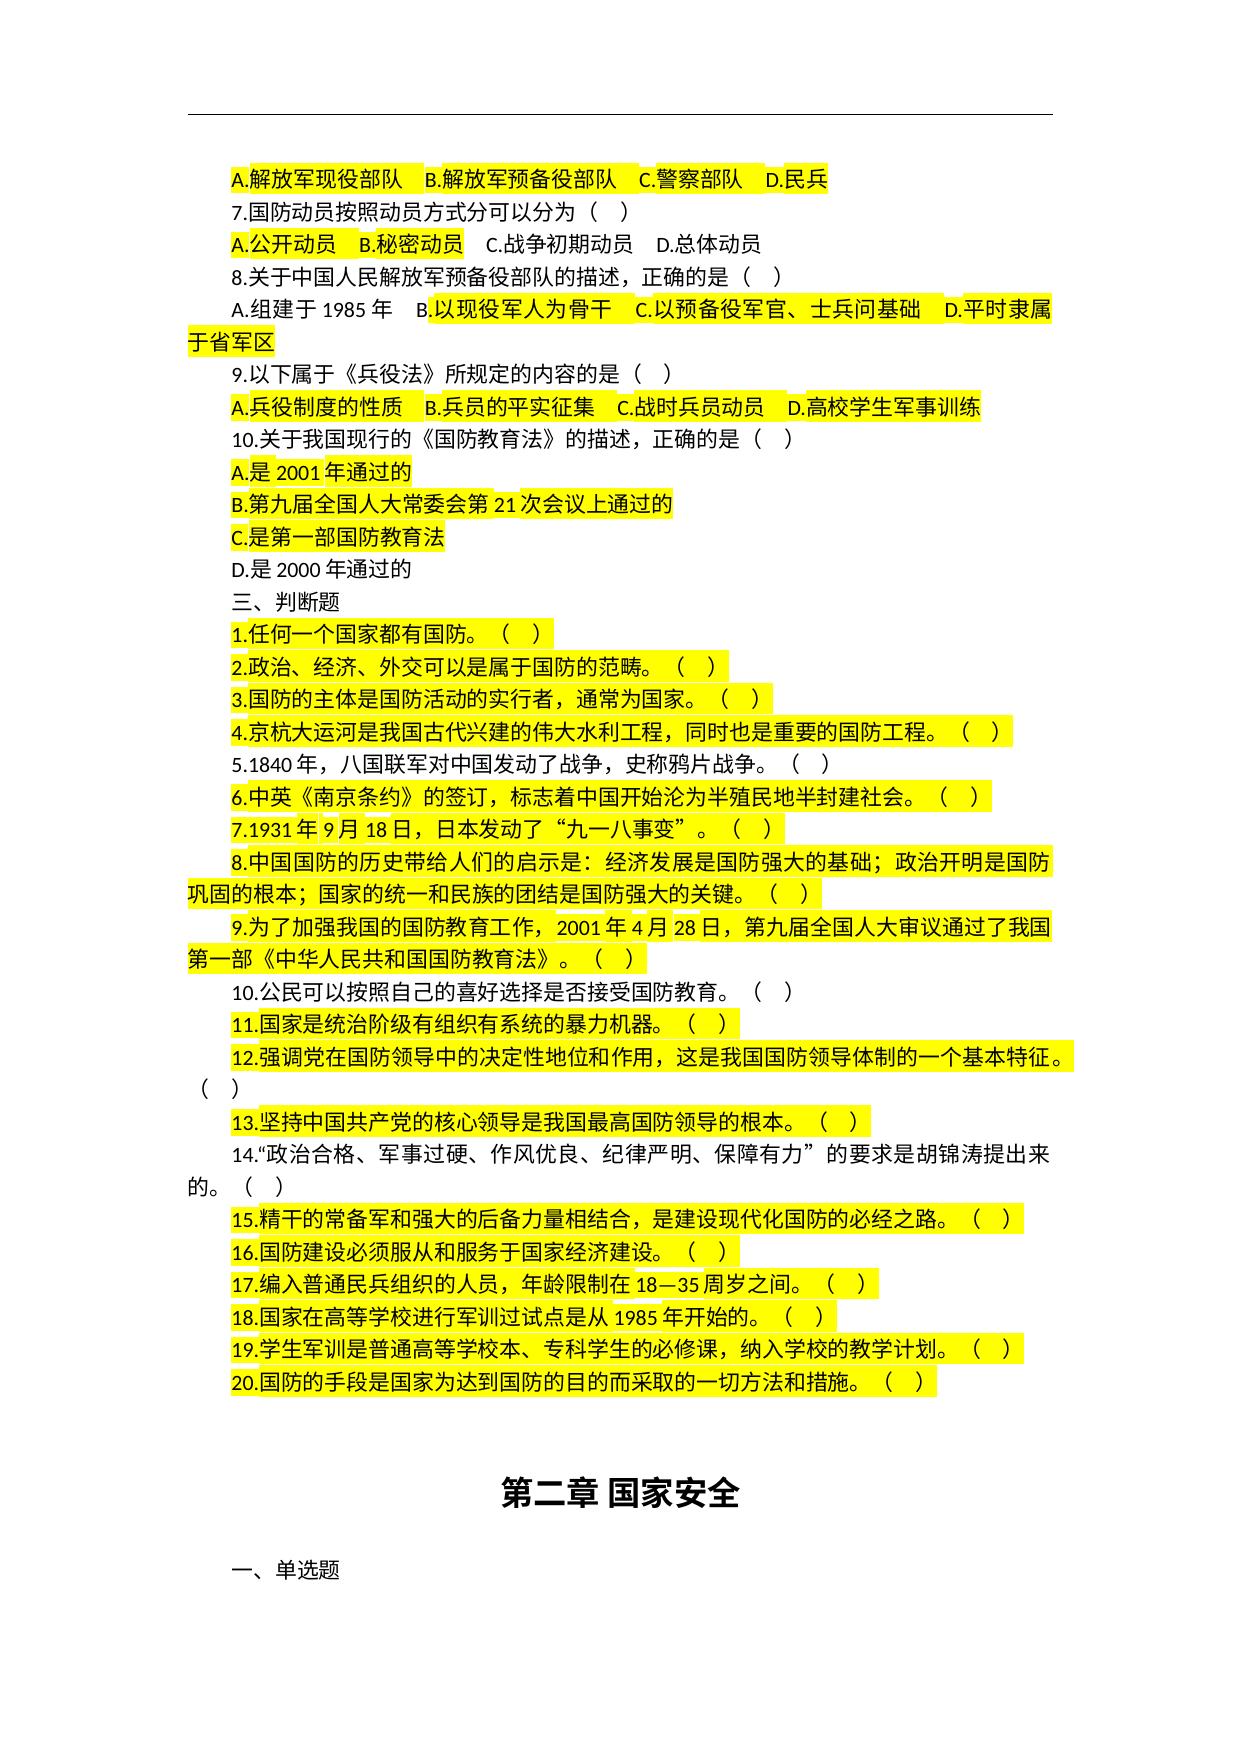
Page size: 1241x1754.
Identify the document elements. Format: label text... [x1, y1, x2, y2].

text 9.以下属于《兵役法》所规定的内容的是（ ） [187, 357, 1053, 389]
text 三、判断题 [187, 584, 1053, 617]
text A.兵役制度的性质 B.兵员的平实征集 C.战时兵员动员 D.高校学生军事训练 [187, 389, 1053, 422]
text 5.1840年，八国联军对中国发动了战争，史称鸦片战争。（ ） [187, 747, 1053, 779]
text 8.中国国防的历史带给人们的启示是：经济发展是国防强大的基础；政治开明是国防巩固的根本；国家的统一和民族的团结是国防强大的关键。（ ） [187, 844, 1053, 909]
text A.解放军现役部队 B.解放军预备役部队 C.警察部队 D.民兵 [187, 162, 1053, 194]
text 一、单选题 [187, 1553, 1053, 1585]
text 19.学生军训是普通高等学校本、专科学生的必修课，纳入学校的教学计划。（ ） [187, 1332, 1053, 1364]
text 18.国家在高等学校进行军训过试点是从1985年开始的。（ ） [187, 1299, 1053, 1332]
text 1.任何一个国家都有国防。（ ） [187, 617, 1053, 649]
text 3.国防的主体是国防活动的实行者，通常为国家。（ ） [187, 682, 1053, 714]
text 12.强调党在国防领导中的决定性地位和作用，这是我国国防领导体制的一个基本特征。（ ） [187, 1039, 1053, 1104]
text 13.坚持中国共产党的核心领导是我国最高国防领导的根本。（ ） [187, 1104, 1053, 1137]
text D.是2000年通过的 [187, 552, 1053, 584]
text 17.编入普通民兵组织的人员，年龄限制在18—35周岁之间。（ ） [187, 1267, 1053, 1299]
text 10.公民可以按照自己的喜好选择是否接受国防教育。（ ） [187, 974, 1053, 1007]
text 4.京杭大运河是我国古代兴建的伟大水利工程，同时也是重要的国防工程。（ ） [187, 714, 1053, 747]
text 11.国家是统治阶级有组织有系统的暴力机器。（ ） [187, 1007, 1053, 1039]
text 8.关于中国人民解放军预备役部队的描述，正确的是（ ） [187, 259, 1053, 292]
text 20.国防的手段是国家为达到国防的目的而采取的一切方法和措施。（ ） [187, 1364, 1053, 1397]
text 9.为了加强我国的国防教育工作，2001年4月28日，第九届全国人大审议通过了我国第一部《中华人民共和国国防教育法》。（ ） [187, 909, 1053, 974]
text 10.关于我国现行的《国防教育法》的描述，正确的是（ ） [187, 422, 1053, 454]
text 2.政治、经济、外交可以是属于国防的范畴。（ ） [187, 649, 1053, 682]
text 7.国防动员按照动员方式分可以分为（ ） [187, 194, 1053, 227]
text C.是第一部国防教育法 [187, 519, 1053, 552]
text 7.1931年9月18日，日本发动了“九一八事变”。（ ） [187, 812, 1053, 844]
text A.是2001年通过的 [187, 454, 1053, 487]
text A.组建于1985年 B.以现役军人为骨干 C.以预备役军官、士兵问基础 D.平时隶属于省军区 [187, 292, 1053, 357]
text 16.国防建设必须服从和服务于国家经济建设。（ ） [187, 1234, 1053, 1267]
text 15.精干的常备军和强大的后备力量相结合，是建设现代化国防的必经之路。（ ） [187, 1202, 1053, 1234]
text 14.“政治合格、军事过硬、作风优良、纪律严明、保障有力”的要求是胡锦涛提出来的。（ ） [187, 1137, 1053, 1202]
text B.第九届全国人大常委会第21次会议上通过的 [187, 487, 1053, 519]
text A.公开动员 B.秘密动员 C.战争初期动员 D.总体动员 [187, 227, 1053, 259]
text 6.中英《南京条约》的签订，标志着中国开始沦为半殖民地半封建社会。（ ） [187, 779, 1053, 812]
subtitle 第二章 国家安全 [187, 1459, 1053, 1524]
